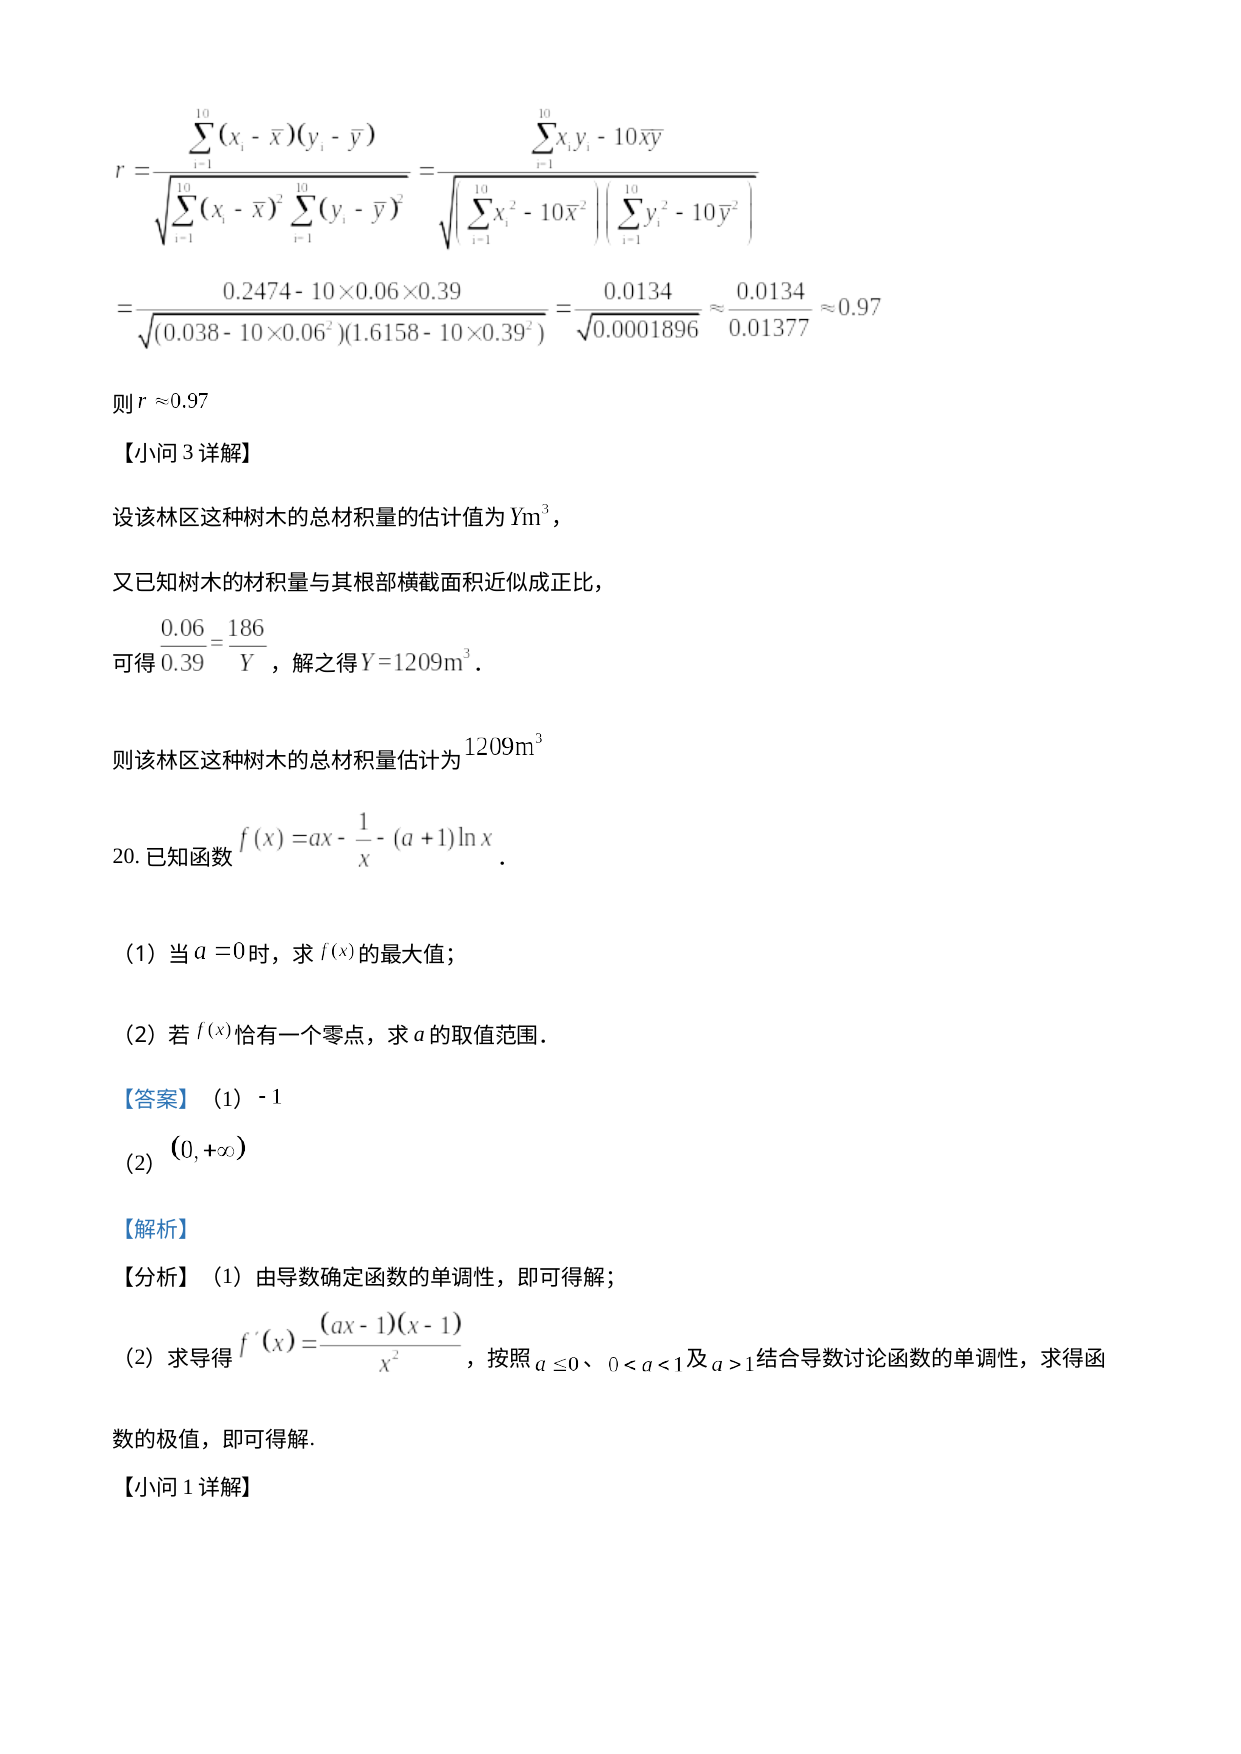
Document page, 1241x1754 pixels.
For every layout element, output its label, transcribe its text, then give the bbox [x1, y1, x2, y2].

text 【小问1详解】 [112, 1470, 1128, 1502]
text 【答案】（1） [112, 1082, 1128, 1114]
text 【小问3详解】 [112, 435, 1128, 468]
text 【分析】（1）由导数确定函数的单调性，即可得解； [112, 1259, 1128, 1292]
text 又已知树木的材积量与其根部横截面积近似成正比， [112, 564, 1128, 597]
text （2）求导得，按照、及结合导数讨论函数的单调性，求得函数的极值，即可得解. [112, 1308, 1128, 1454]
text 20. 已知函数． [112, 807, 1128, 904]
text 则该林区这种树木的总材积量估计为 [112, 726, 1128, 791]
text 可得，解之得． [112, 613, 1128, 710]
text 则 [112, 387, 1128, 419]
text 设该林区这种树木的总材积量的估计值为， [112, 484, 1128, 549]
text （1）当时，求的最大值； [112, 920, 1128, 985]
text （2）若恰有一个零点，求a的取值范围． [112, 1001, 1128, 1066]
text （2） [112, 1130, 1128, 1195]
text 【解析】 [112, 1211, 1128, 1244]
